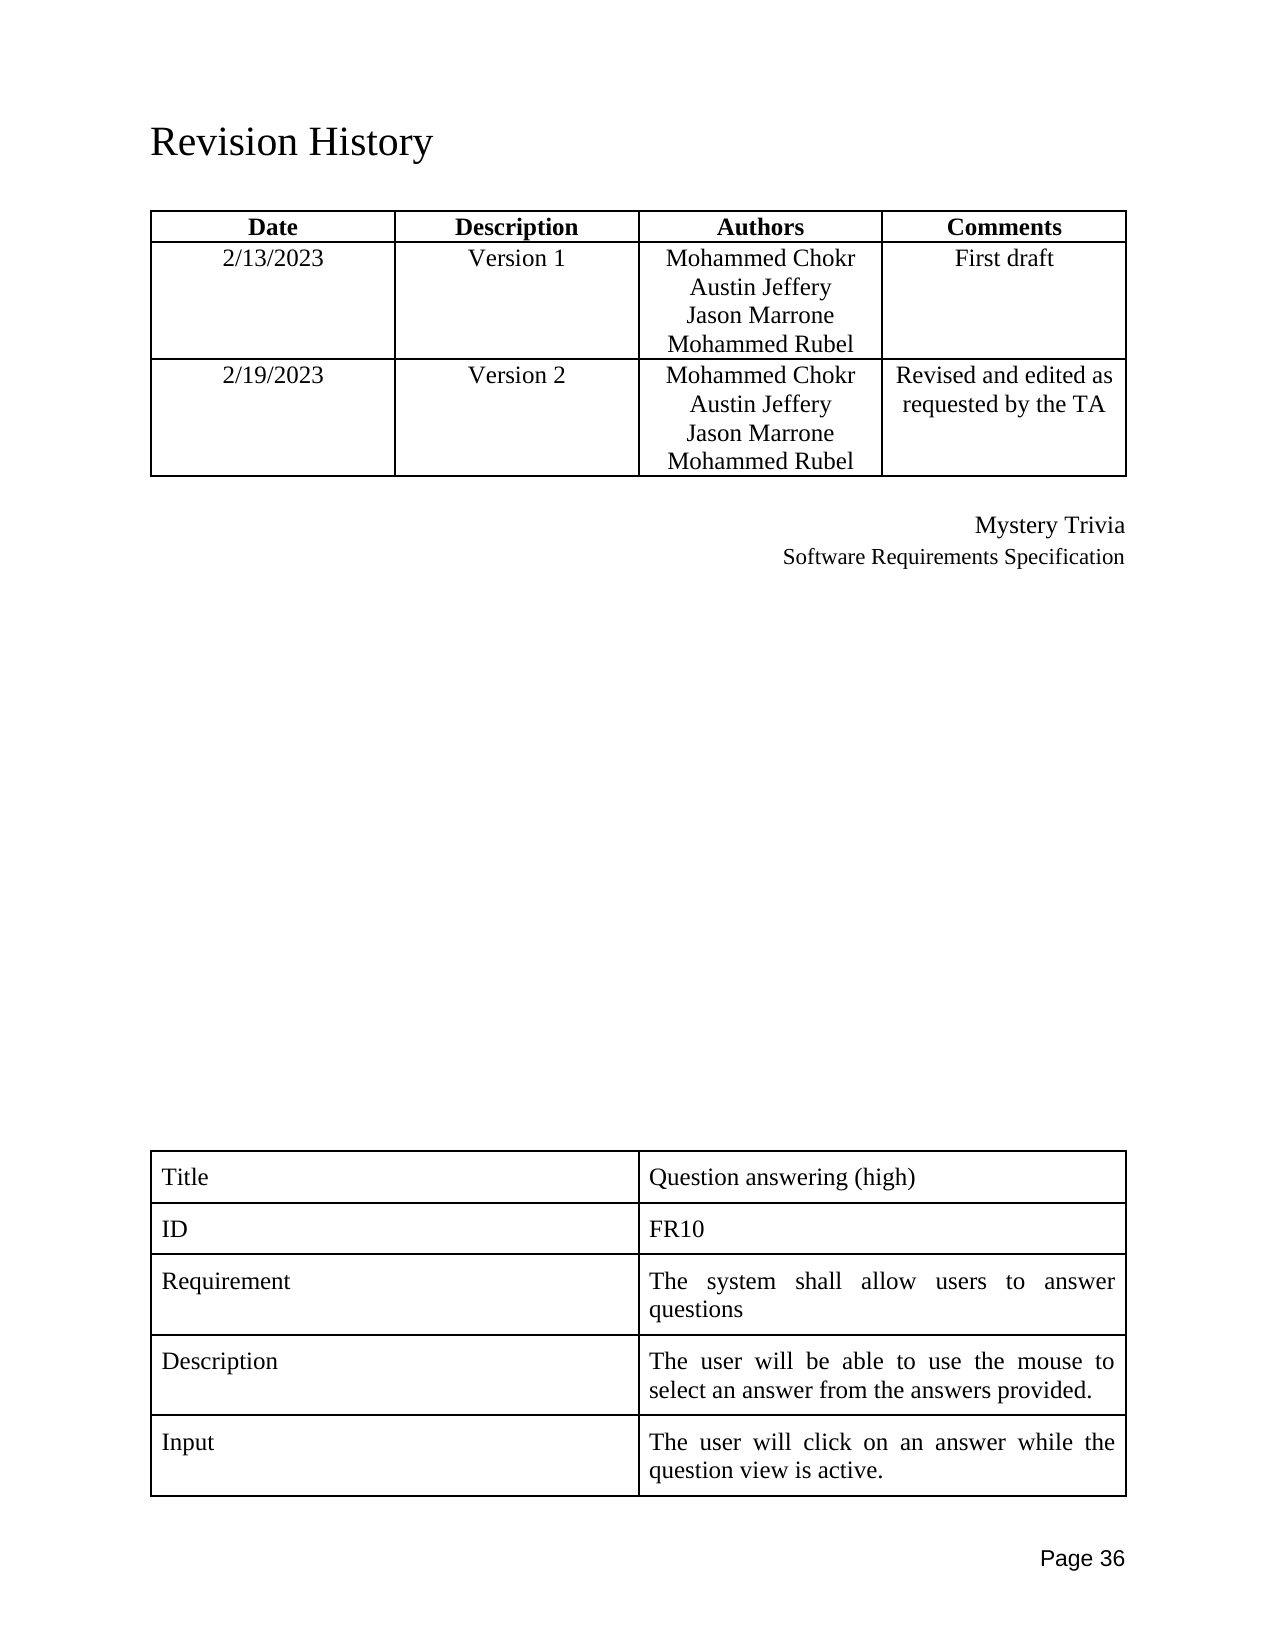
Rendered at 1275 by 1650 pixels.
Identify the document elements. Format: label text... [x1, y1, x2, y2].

table_cell Requirement [152, 1255, 638, 1334]
table_cell Description [152, 1336, 638, 1414]
table_cell The user will click on an answer while the question view is active. [640, 1416, 1125, 1494]
table_cell ID [152, 1204, 638, 1253]
table_cell The user will be able to use the mouse to select an answer from the answers provided. [640, 1336, 1125, 1414]
table_cell The system shall allow users to answer questions [640, 1255, 1125, 1334]
table_header Title [152, 1152, 638, 1202]
table_header Question answering (high) [640, 1152, 1125, 1202]
table_cell FR10 [640, 1204, 1125, 1253]
table_cell Input [152, 1416, 638, 1494]
